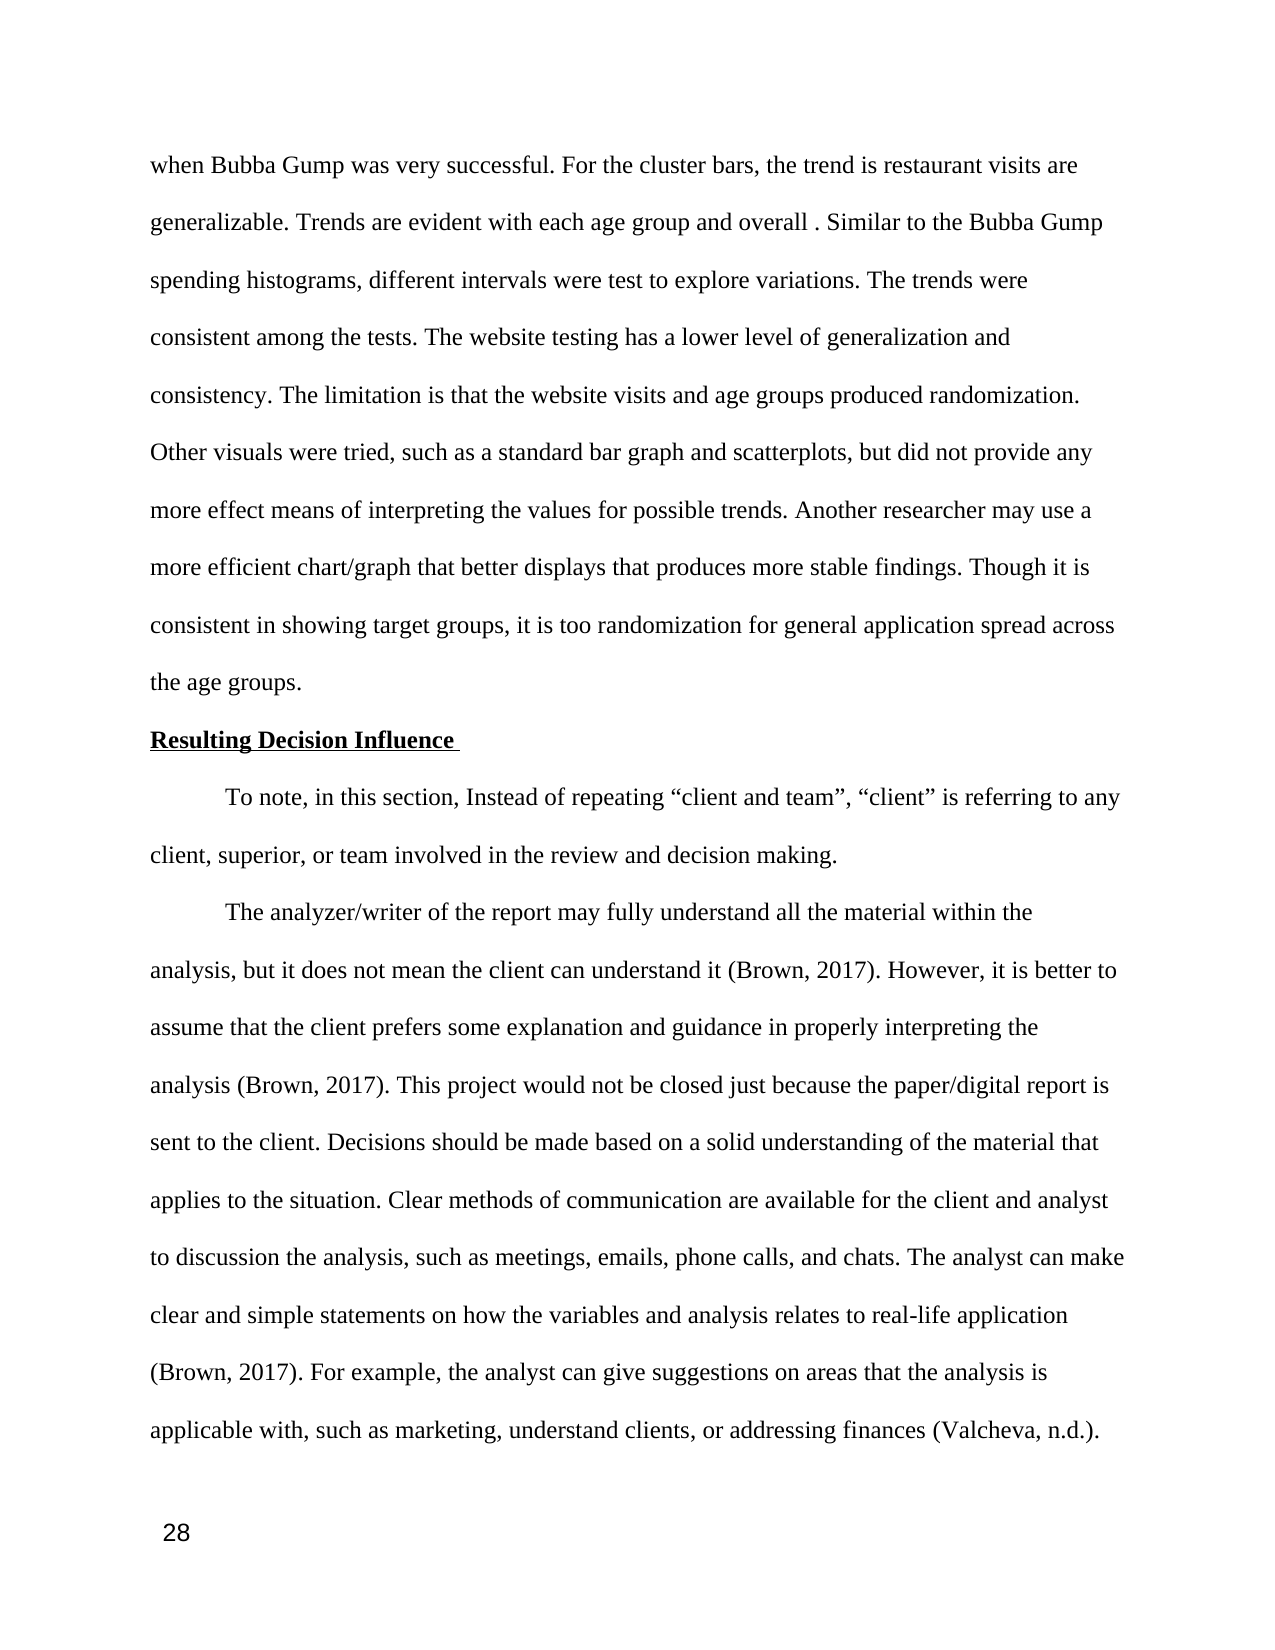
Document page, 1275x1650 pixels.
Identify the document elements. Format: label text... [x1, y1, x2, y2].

text To note, in this section, Instead of repeating “client and team”, “client” is referring to any client, superior, or team involved in the review and decision making. [150, 782, 1125, 869]
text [150, 150, 1125, 696]
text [150, 897, 1125, 1444]
subtitle Resulting Decision Influence [150, 725, 1125, 754]
